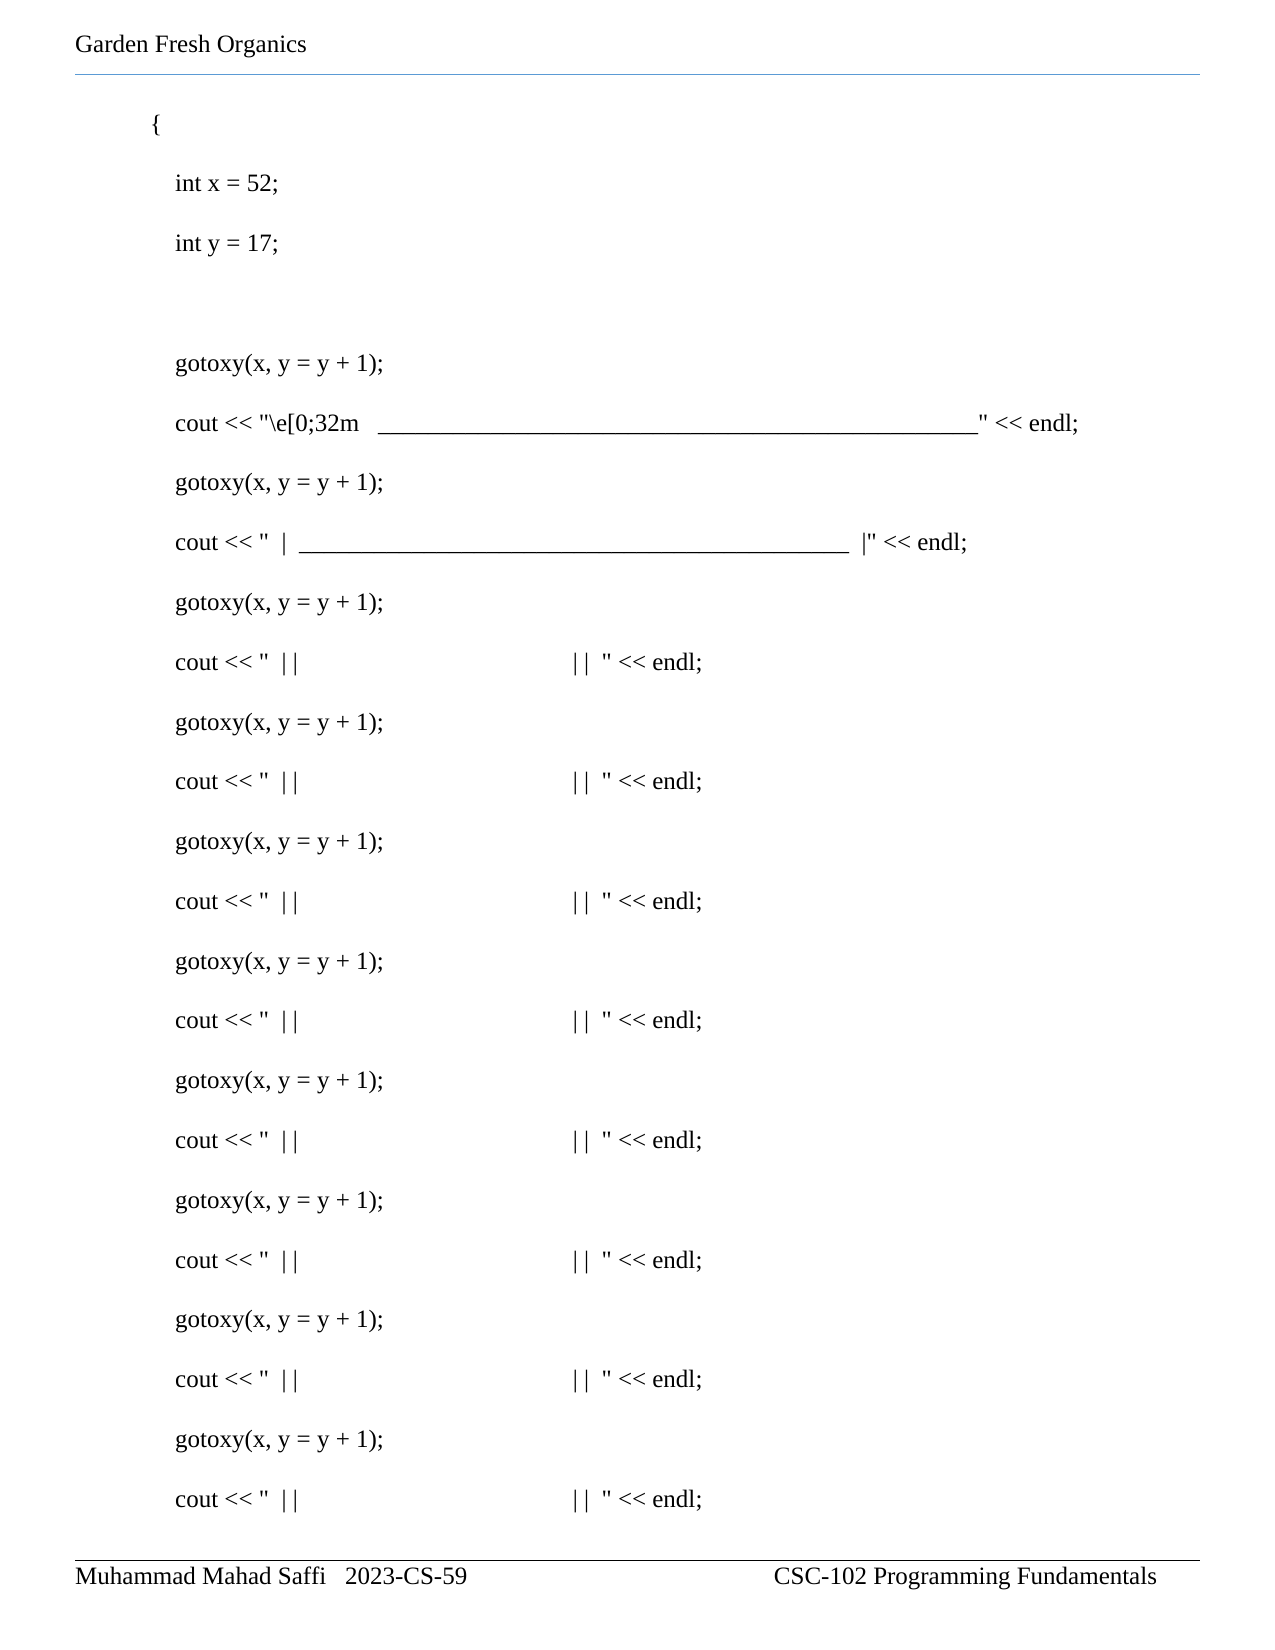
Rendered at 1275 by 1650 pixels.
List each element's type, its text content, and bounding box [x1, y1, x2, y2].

text { [150, 109, 1200, 137]
text int y = 17; [150, 228, 1200, 257]
text gotoxy(x, y = y + 1); [150, 467, 1200, 496]
text gotoxy(x, y = y + 1); [150, 826, 1200, 855]
text gotoxy(x, y = y + 1); [150, 1424, 1200, 1453]
text cout << " | | | | " << endl; [150, 647, 1200, 676]
text cout << " | | | | " << endl; [150, 1006, 1200, 1034]
text cout << " | | | | " << endl; [150, 1125, 1200, 1154]
text cout << " | | | | " << endl; [150, 1484, 1200, 1513]
text gotoxy(x, y = y + 1); [150, 587, 1200, 616]
text cout << " | | | | " << endl; [150, 1245, 1200, 1273]
text gotoxy(x, y = y + 1); [150, 1065, 1200, 1094]
text gotoxy(x, y = y + 1); [150, 707, 1200, 735]
text cout << " | | | | " << endl; [150, 766, 1200, 795]
text gotoxy(x, y = y + 1); [150, 1304, 1200, 1333]
text cout << " | | | | " << endl; [150, 1364, 1200, 1393]
text cout << "\e[0;32m ________________________________________________" << endl; [150, 408, 1200, 436]
text gotoxy(x, y = y + 1); [150, 946, 1200, 974]
text int x = 52; [150, 168, 1200, 197]
text gotoxy(x, y = y + 1); [150, 1185, 1200, 1214]
text cout << " | ____________________________________________ |" << endl; [150, 527, 1200, 556]
text cout << " | | | | " << endl; [150, 886, 1200, 915]
text gotoxy(x, y = y + 1); [150, 348, 1200, 377]
